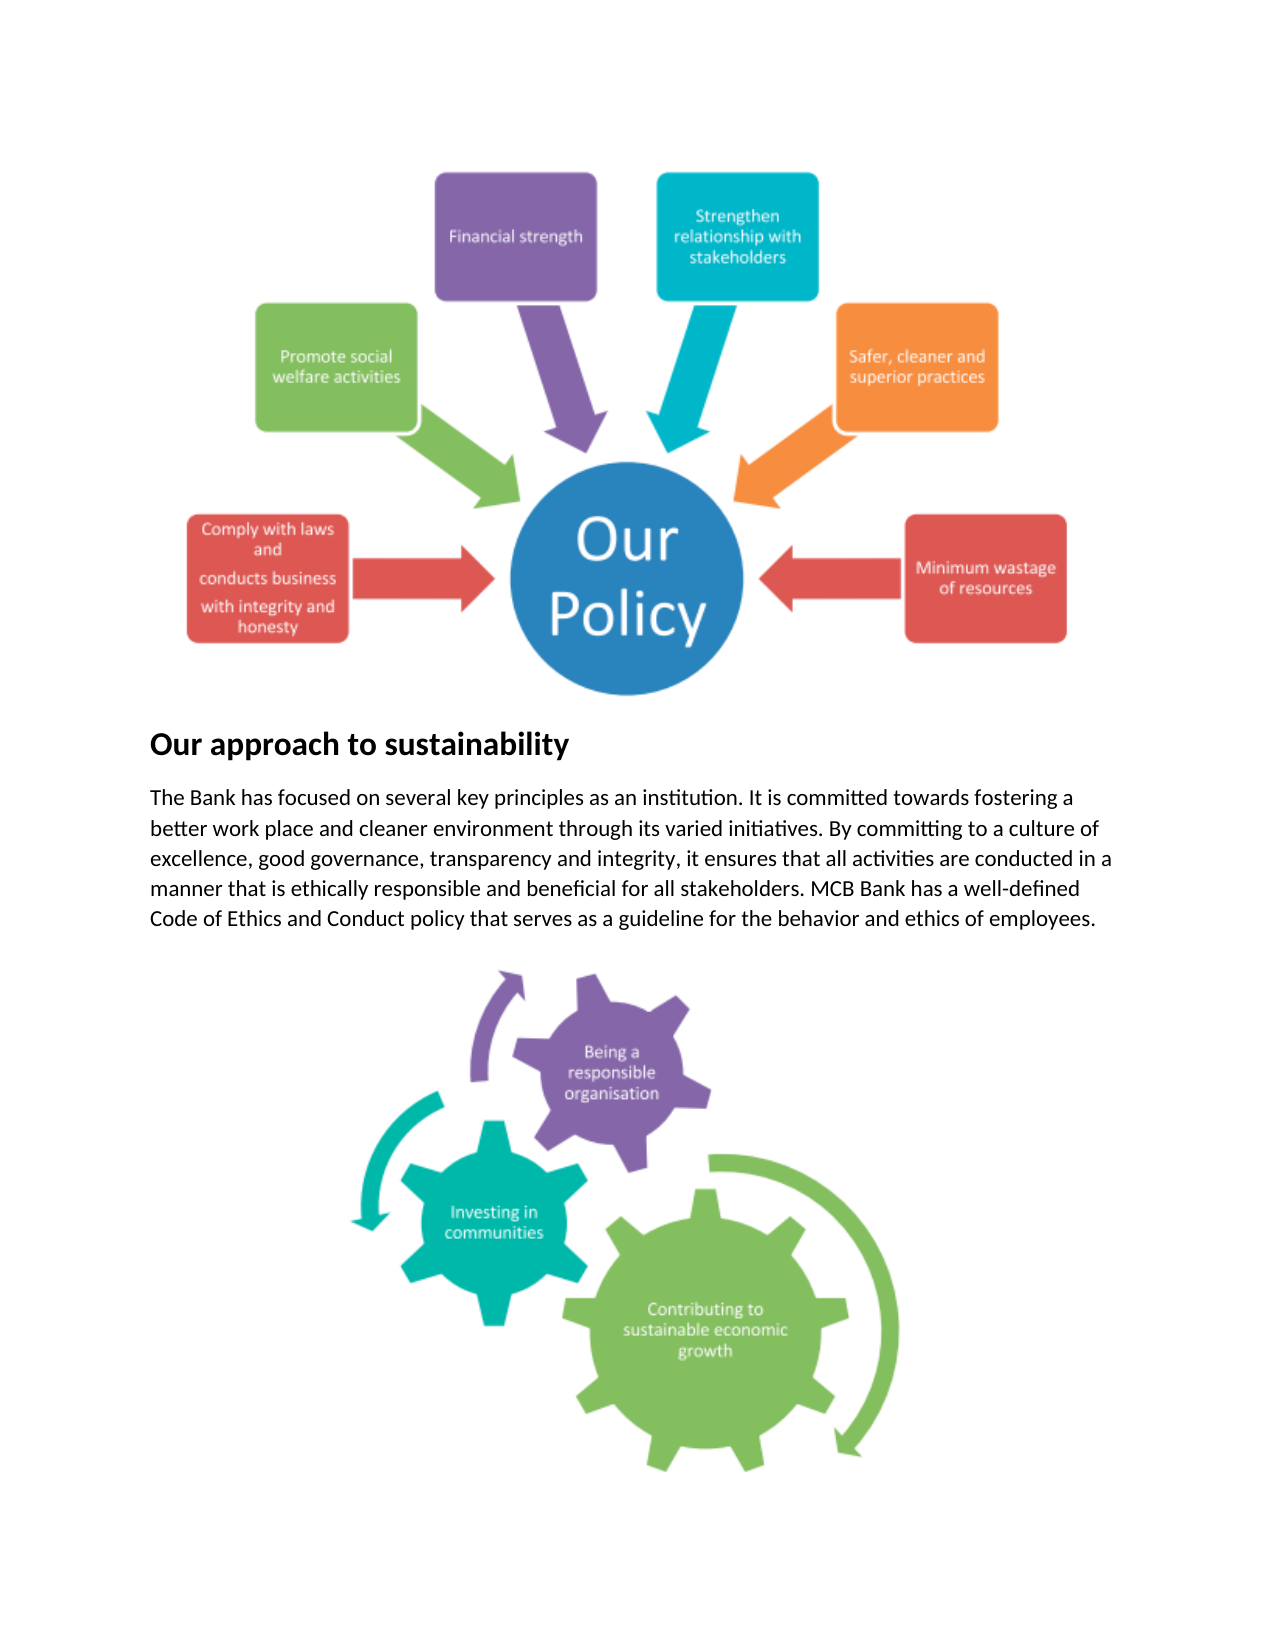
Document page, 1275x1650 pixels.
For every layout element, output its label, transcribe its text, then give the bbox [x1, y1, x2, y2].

text The Bank has focused on several key principles as an institution. It is committed towards fostering a better work place and cleaner environment through its varied initiatives. By committing to a culture of excellence, good governance, transparency and integrity, it ensures that all activities are conducted in a manner that is ethically responsible and beneficial for all stakeholders. MCB Bank has a well-defined Code of Ethics and Conduct policy that serves as a guideline for the behavior and ethics of employees. [150, 783, 1125, 932]
picture [150, 150, 1125, 704]
text Our approach to sustainability [150, 723, 1125, 763]
picture [150, 951, 1058, 1483]
